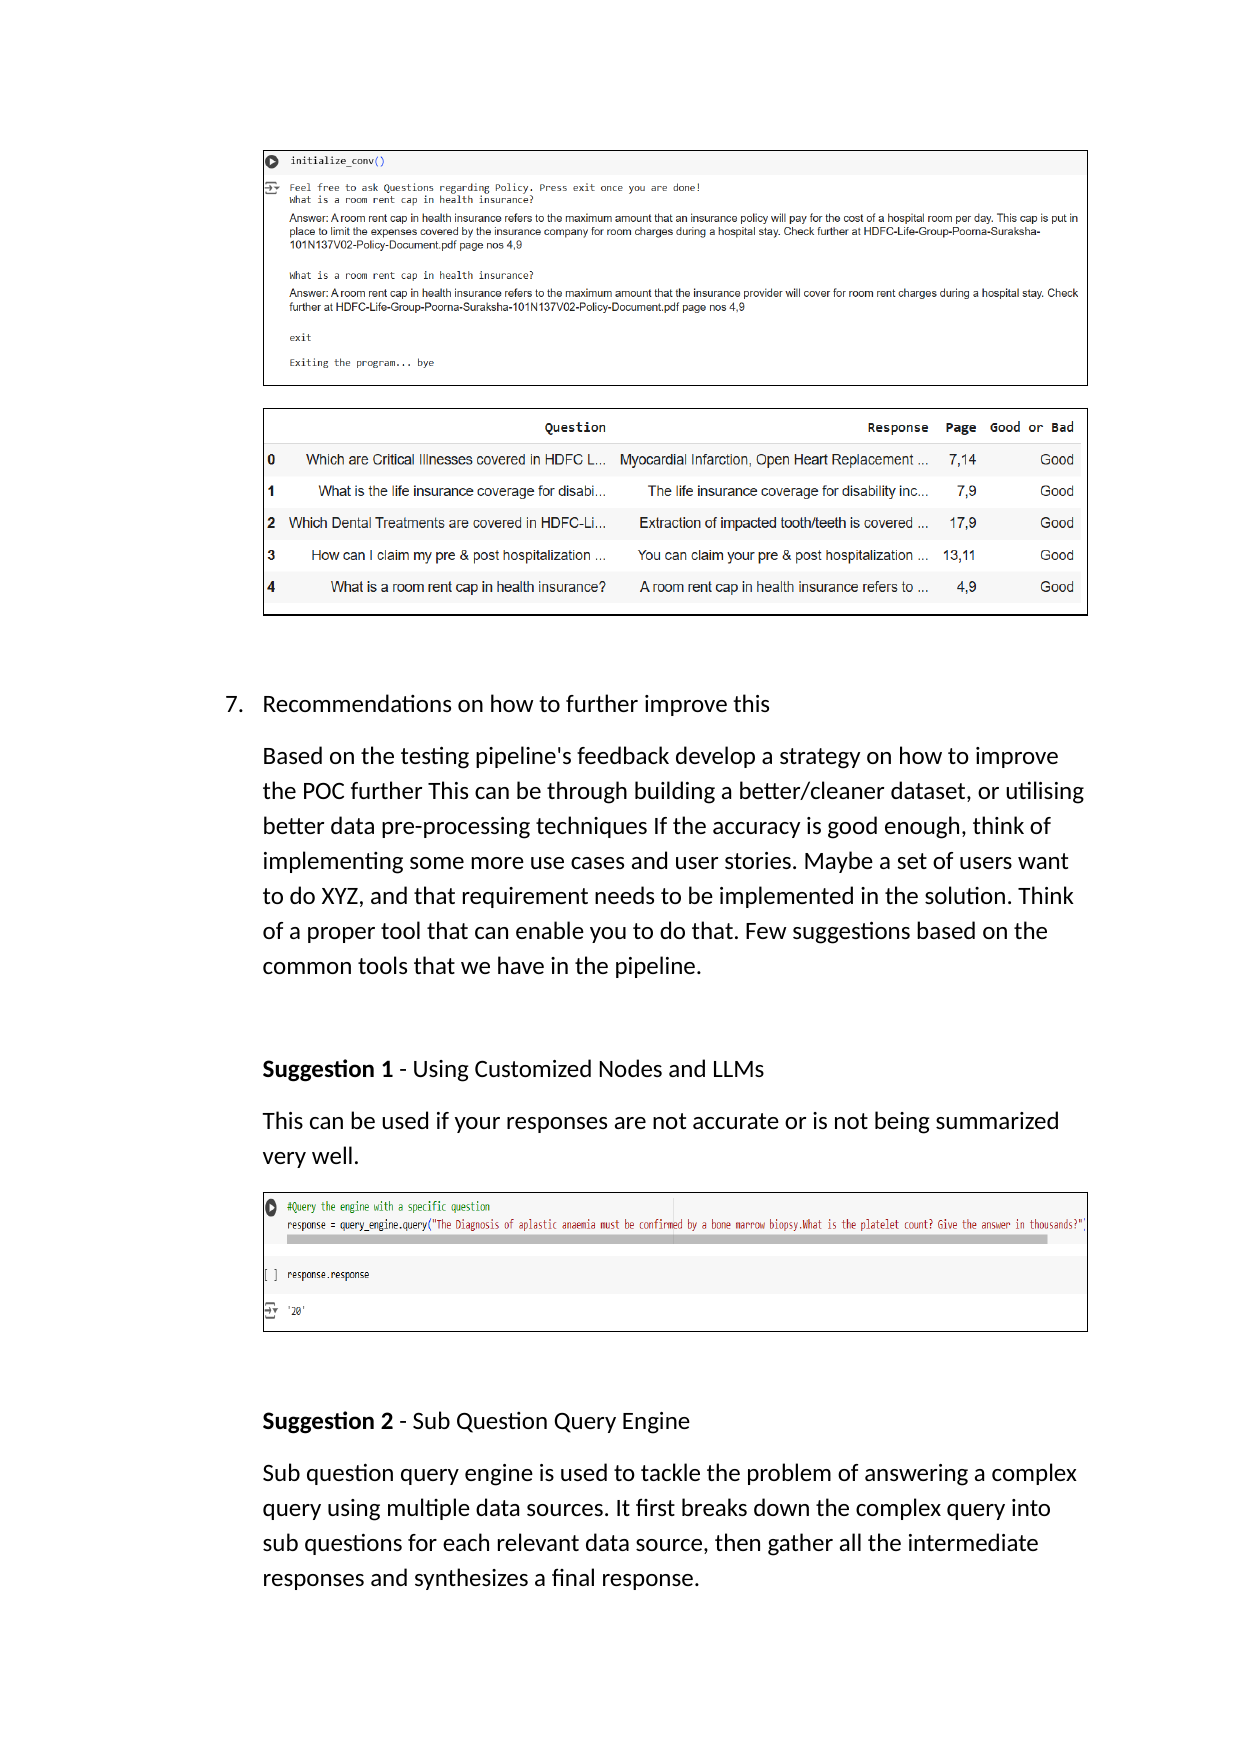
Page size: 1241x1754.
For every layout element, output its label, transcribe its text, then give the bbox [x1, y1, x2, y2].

picture [264, 151, 1087, 385]
picture [264, 409, 1087, 614]
list Based on the testing pipeline's feedback develop a strategy on how to improve the POC further This can be through building a better/cleaner dataset, or utilising better data pre-processing techniques If the accuracy is good enough, think of implementing some more use cases and user stories. Maybe a set of users want to do XYZ, and that requirement needs to be implemented in the solution. Think of a proper tool that can enable you to do that. Few suggestions based on the common tools that we have in the pipeline. [262, 740, 1090, 981]
list Suggestion 2 - Sub Question Query Engine [262, 1405, 1090, 1436]
list This can be used if your responses are not accurate or is not being summarized very well. [262, 1105, 1090, 1171]
list Suggestion 1 - Using Customized Nodes and LLMs [262, 1053, 1090, 1084]
list Sub question query engine is used to tackle the problem of answering a complex query using multiple data sources. It first breaks down the complex query into sub questions for each relevant data source, then gather all the intermediate responses and synthesizes a final response. [262, 1457, 1090, 1592]
picture [264, 1193, 1087, 1331]
list Recommendations on how to further improve this [225, 688, 1090, 719]
